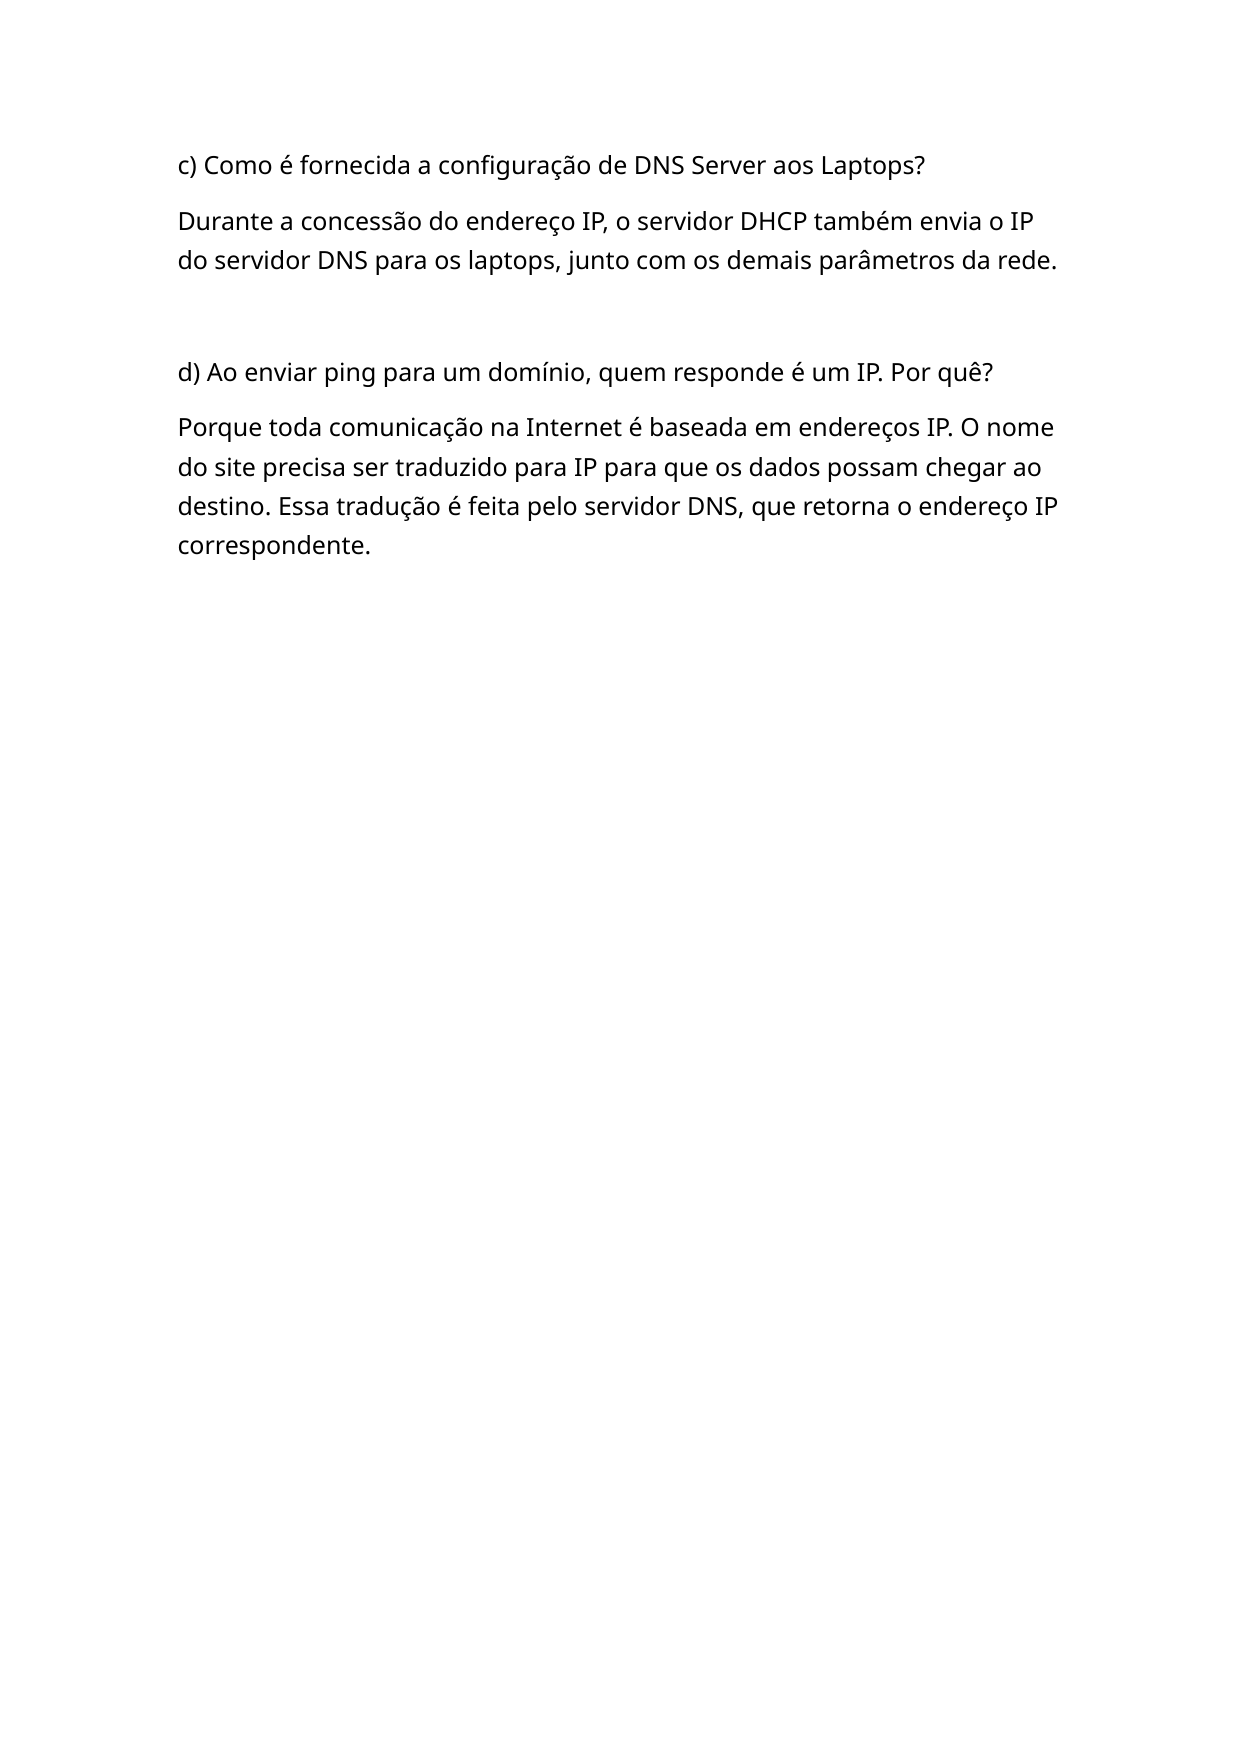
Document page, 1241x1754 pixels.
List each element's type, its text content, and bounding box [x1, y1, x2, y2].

text Porque toda comunicação na Internet é baseada em endereços IP. O nome do site precisa ser traduzido para IP para que os dados possam chegar ao destino. Essa tradução é feita pelo servidor DNS, que retorna o endereço IP correspondente. [177, 410, 1063, 562]
text Durante a concessão do endereço IP, o servidor DHCP também envia o IP do servidor DNS para os laptops, junto com os demais parâmetros da rede. [177, 203, 1063, 277]
text d) Ao enviar ping para um domínio, quem responde é um IP. Por quê? [177, 354, 1063, 388]
text c) Como é fornecida a configuração de DNS Server aos Laptops? [177, 148, 1063, 182]
